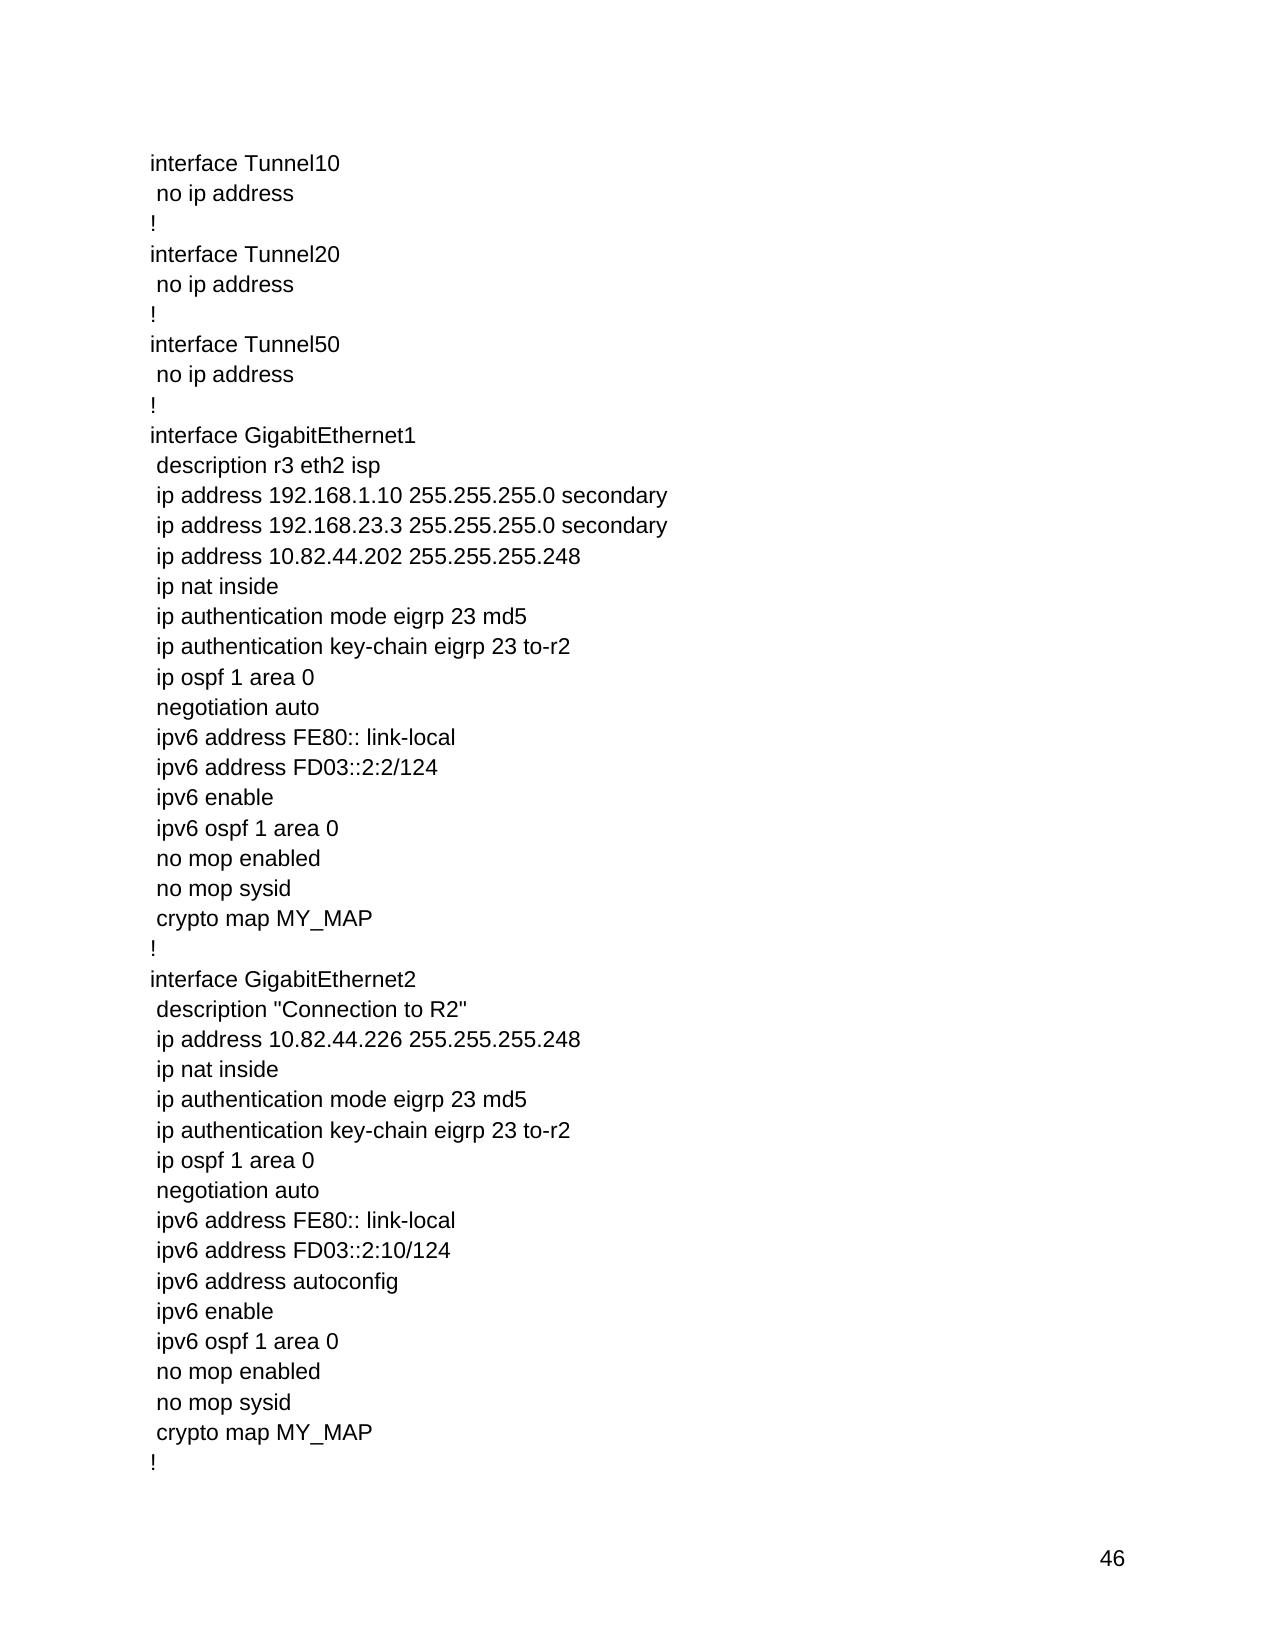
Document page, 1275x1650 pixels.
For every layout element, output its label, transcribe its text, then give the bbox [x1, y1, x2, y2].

text description r3 eth2 isp [150, 452, 1125, 478]
text ipv6 address FE80:: link-local [150, 1207, 1125, 1234]
text no ip address [150, 361, 1125, 388]
text no mop sysid [150, 875, 1125, 901]
text negotiation auto [150, 694, 1125, 720]
text interface GigabitEthernet2 [150, 966, 1125, 992]
text ip nat inside [150, 1056, 1125, 1083]
text ip address 10.82.44.226 255.255.255.248 [150, 1026, 1125, 1052]
text interface GigabitEthernet1 [150, 422, 1125, 448]
text ip address 192.168.1.10 255.255.255.0 secondary [150, 482, 1125, 509]
text ip authentication key-chain eigrp 23 to-r2 [150, 1117, 1125, 1143]
text ! [150, 935, 1125, 962]
text ! [150, 301, 1125, 327]
text ipv6 address FD03::2:2/124 [150, 754, 1125, 781]
text ip authentication mode eigrp 23 md5 [150, 603, 1125, 629]
text ipv6 address FE80:: link-local [150, 724, 1125, 750]
text ip ospf 1 area 0 [150, 663, 1125, 690]
text ip authentication key-chain eigrp 23 to-r2 [150, 633, 1125, 660]
text description "Connection to R2" [150, 996, 1125, 1022]
text ipv6 ospf 1 area 0 [150, 814, 1125, 841]
text ipv6 address autoconfig [150, 1268, 1125, 1294]
text ! [150, 1449, 1125, 1475]
text ! [150, 210, 1125, 237]
text no ip address [150, 271, 1125, 297]
text no mop enabled [150, 845, 1125, 871]
text no ip address [150, 180, 1125, 207]
text interface Tunnel50 [150, 331, 1125, 358]
text ipv6 enable [150, 1298, 1125, 1324]
text ip authentication mode eigrp 23 md5 [150, 1086, 1125, 1113]
text crypto map MY_MAP [150, 905, 1125, 932]
text ip nat inside [150, 573, 1125, 599]
text ipv6 ospf 1 area 0 [150, 1328, 1125, 1354]
text negotiation auto [150, 1177, 1125, 1203]
text ip address 10.82.44.202 255.255.255.248 [150, 543, 1125, 569]
text ipv6 address FD03::2:10/124 [150, 1237, 1125, 1264]
text interface Tunnel10 [150, 150, 1125, 176]
text interface Tunnel20 [150, 241, 1125, 267]
text crypto map MY_MAP [150, 1419, 1125, 1445]
text no mop enabled [150, 1358, 1125, 1385]
text ip ospf 1 area 0 [150, 1147, 1125, 1173]
text no mop sysid [150, 1388, 1125, 1415]
text ipv6 enable [150, 784, 1125, 811]
text ip address 192.168.23.3 255.255.255.0 secondary [150, 512, 1125, 539]
text ! [150, 392, 1125, 418]
